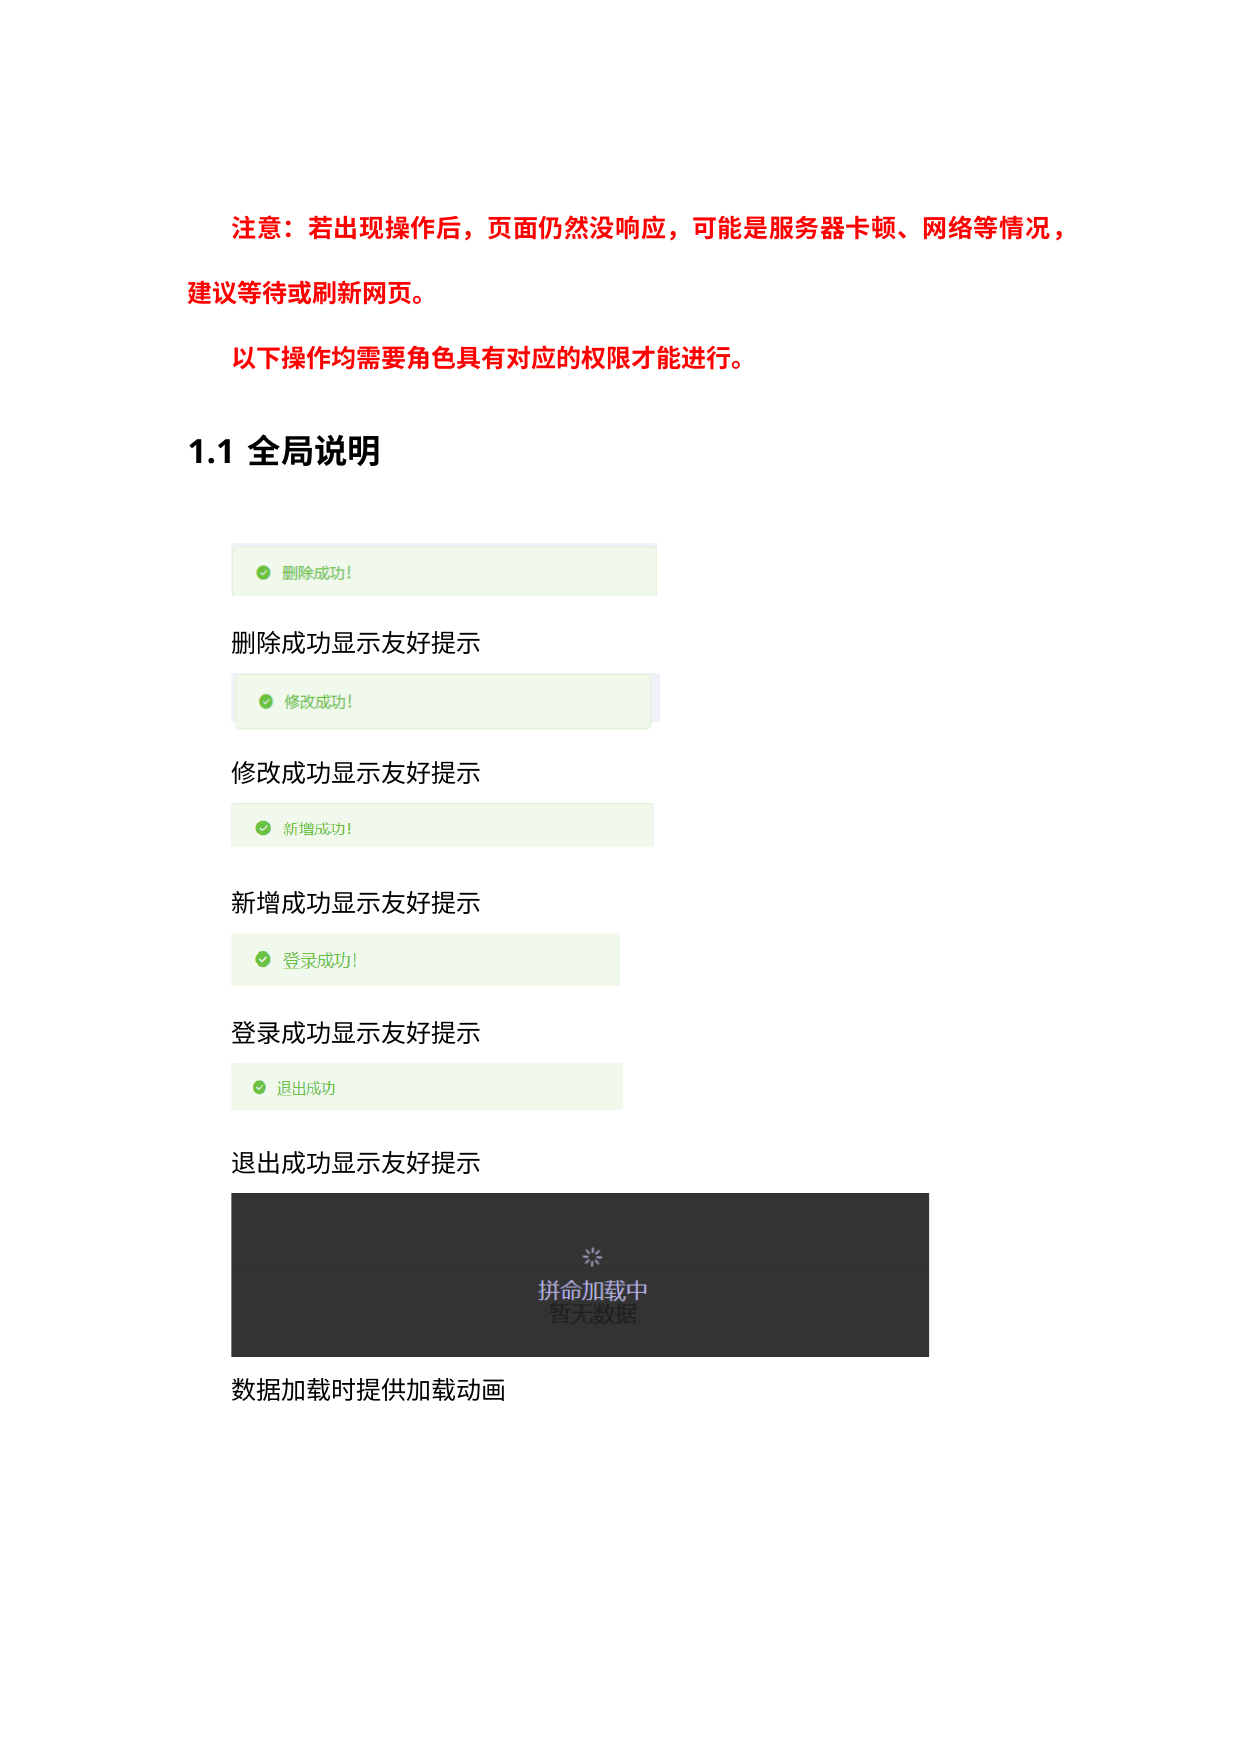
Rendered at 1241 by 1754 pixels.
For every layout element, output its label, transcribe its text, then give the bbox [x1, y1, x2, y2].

text 登录成功显示友好提示 [187, 999, 1053, 1064]
text 注意：若出现操作后，页面仍然没响应，可能是服务器卡顿、网络等情况，建议等待或刷新网页。 [187, 194, 1053, 324]
text 新增成功显示友好提示 [187, 869, 1053, 934]
subtitle 全局说明 [187, 417, 1053, 482]
picture [231, 673, 661, 733]
picture [231, 933, 620, 986]
text 数据加载时提供加载动画 [187, 1356, 1053, 1421]
picture [231, 1193, 930, 1357]
text 删除成功显示友好提示 [187, 609, 1053, 674]
picture [231, 1063, 623, 1110]
picture [231, 803, 655, 847]
text 退出成功显示友好提示 [187, 1129, 1053, 1194]
picture [231, 543, 657, 596]
text 以下操作均需要角色具有对应的权限才能进行。 [187, 324, 1053, 389]
text 修改成功显示友好提示 [187, 739, 1053, 804]
